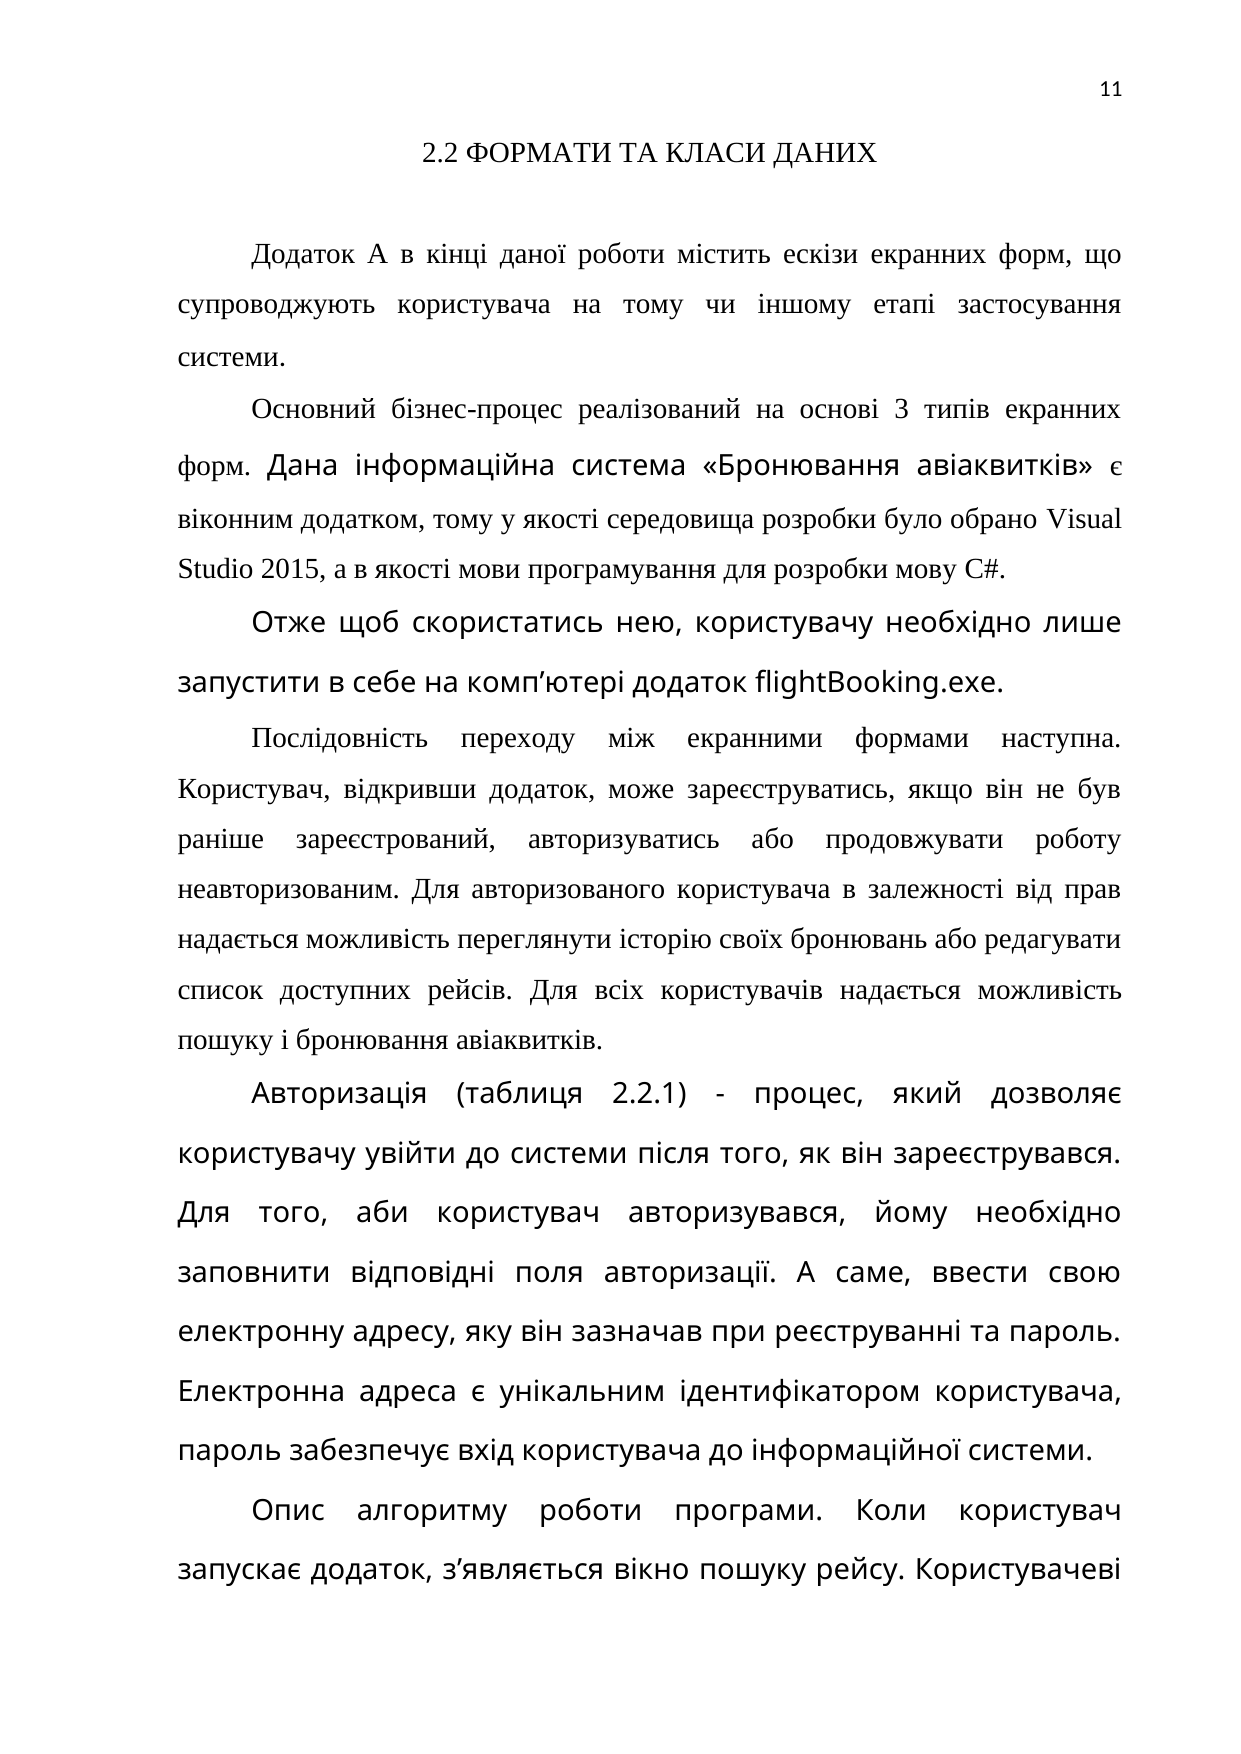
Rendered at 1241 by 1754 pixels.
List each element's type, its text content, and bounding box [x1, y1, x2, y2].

text Отже щоб скористатись нею, користувачу необхiдно лише запустити в себе на комп’ютері додаток flightBooking.exe. [177, 601, 1122, 701]
text Послідовність переходу між екранними формами наступна. Користувач, відкривши додаток, може зареєструватись, якщо він не був раніше зареєстрований, авторизуватись або продовжувати роботу неавторизованим. Для авторизованого користувача в залежності від прав надається можливість переглянути історію своїх бронювань або редагувати список доступних рейсів. Для всіх користувачів надається можливість пошуку і бронювання авіаквитків. [177, 720, 1122, 1056]
subtitle 2.2 ФОРМАТИ ТА КЛАСИ ДАНИХ [177, 135, 1122, 169]
text Авторизацiя (таблиця 2.2.1) - процес, який дозволяє користувачу увiйти до системи пiсля того, як вiн зареєструвався. Для того, аби користувач авторизувався, йому необхiдно заповнити вiдповiднi поля авторизацiї. А саме, ввести свою електронну адресу, яку вiн зазначав при реєструваннi та пароль. Електронна адреса є унiкальним iдентифiкатором користувача, пароль забезпечує вхiд користувача до iнформацiйної системи. [177, 1073, 1122, 1469]
text Додаток А в кінці даної роботи містить ескізи екранних форм, що супроводжують користувача на тому чи іншому етапі застосування системи. [177, 236, 1122, 373]
text Основний бізнес-процес реалізований на основі 3 типів екранних форм. Дана iнформацiйна система «Бронювання авіаквитків» є віконним додатком, тому у якості середовища розробки було обрано Visual Studio 2015, а в якості мови програмування для розробки мову C#. [177, 391, 1122, 585]
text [177, 1489, 1122, 1588]
